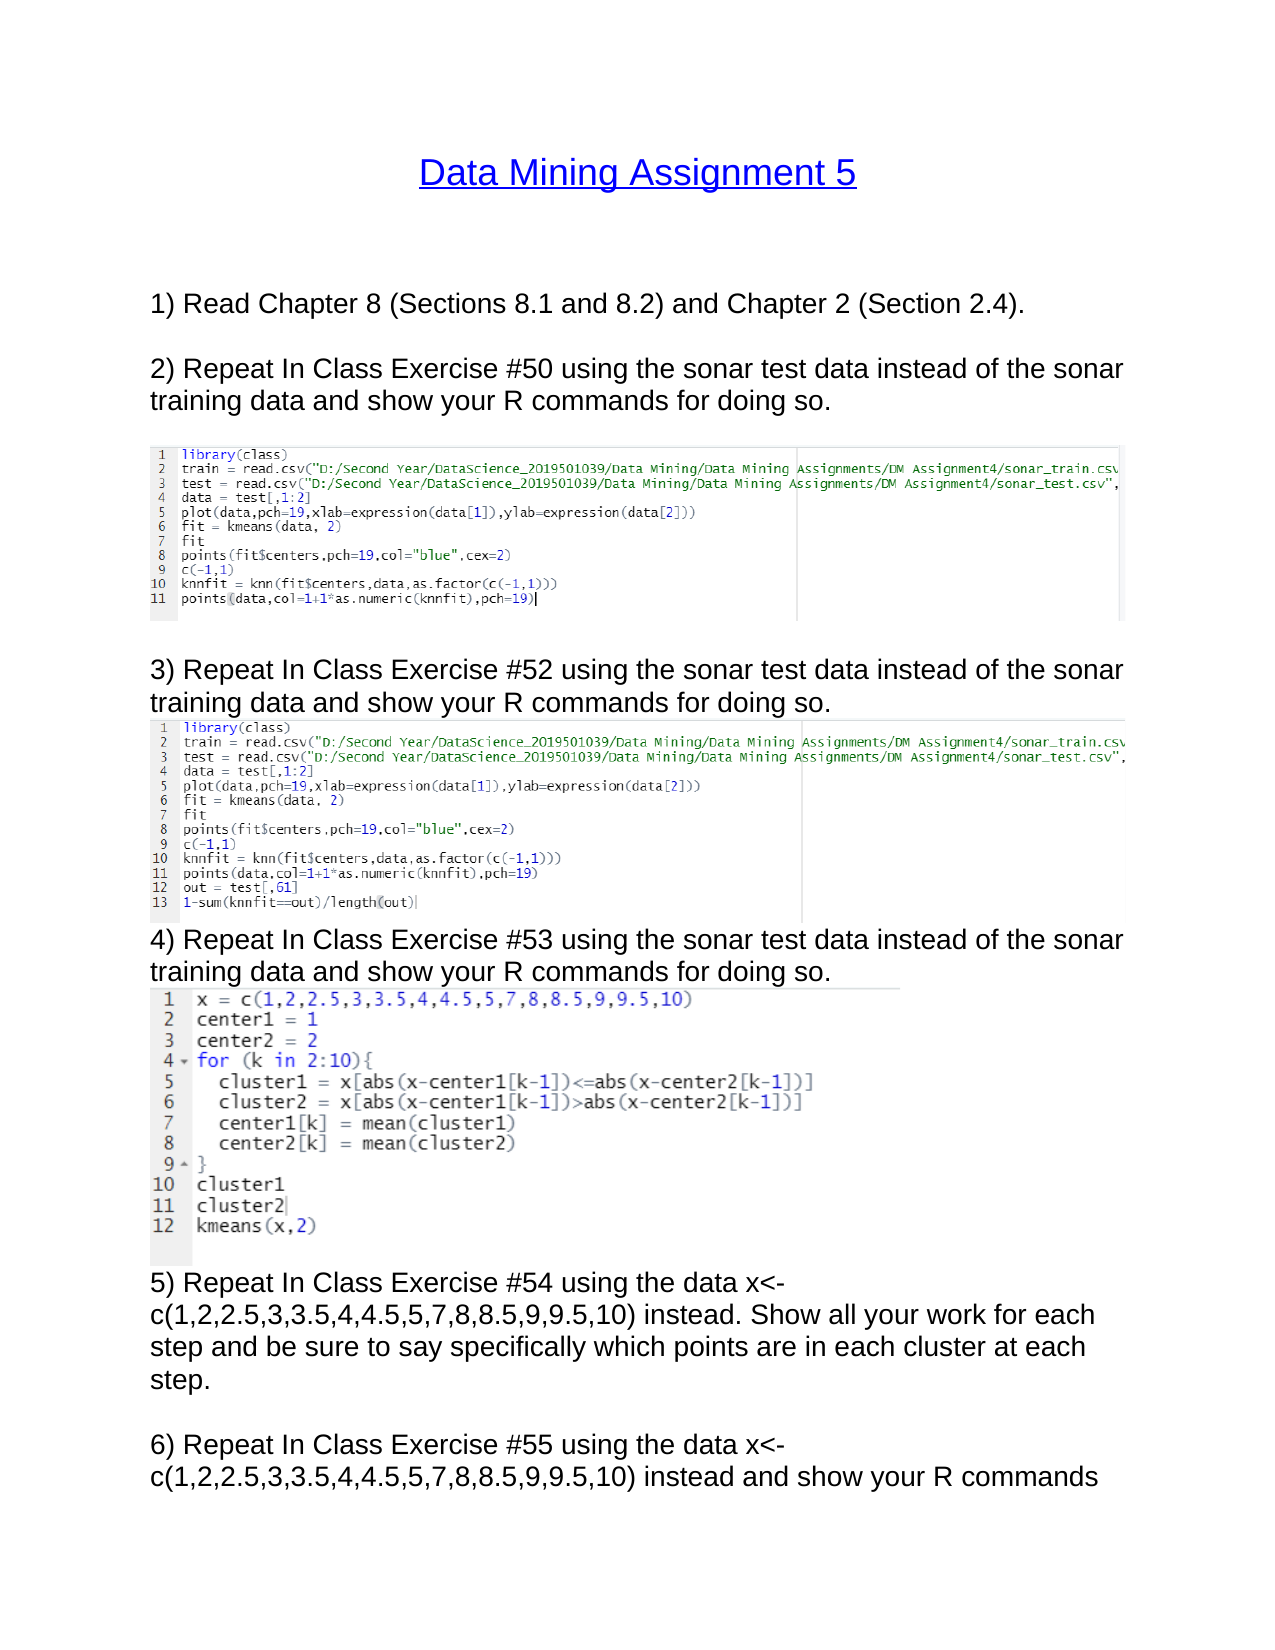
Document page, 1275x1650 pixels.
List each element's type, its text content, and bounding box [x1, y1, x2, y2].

picture [150, 445, 1125, 621]
text 1) Read Chapter 8 (Sections 8.1 and 8.2) and Chapter 2 (Section 2.4). 2) Repeat In Class Exercise #50 using the sonar test data instead of the sonar training data and show your R commands for doing so. [150, 222, 1125, 417]
picture [150, 987, 901, 1266]
text Data Mining Assignment 5 [150, 150, 1125, 193]
picture [150, 718, 1125, 923]
